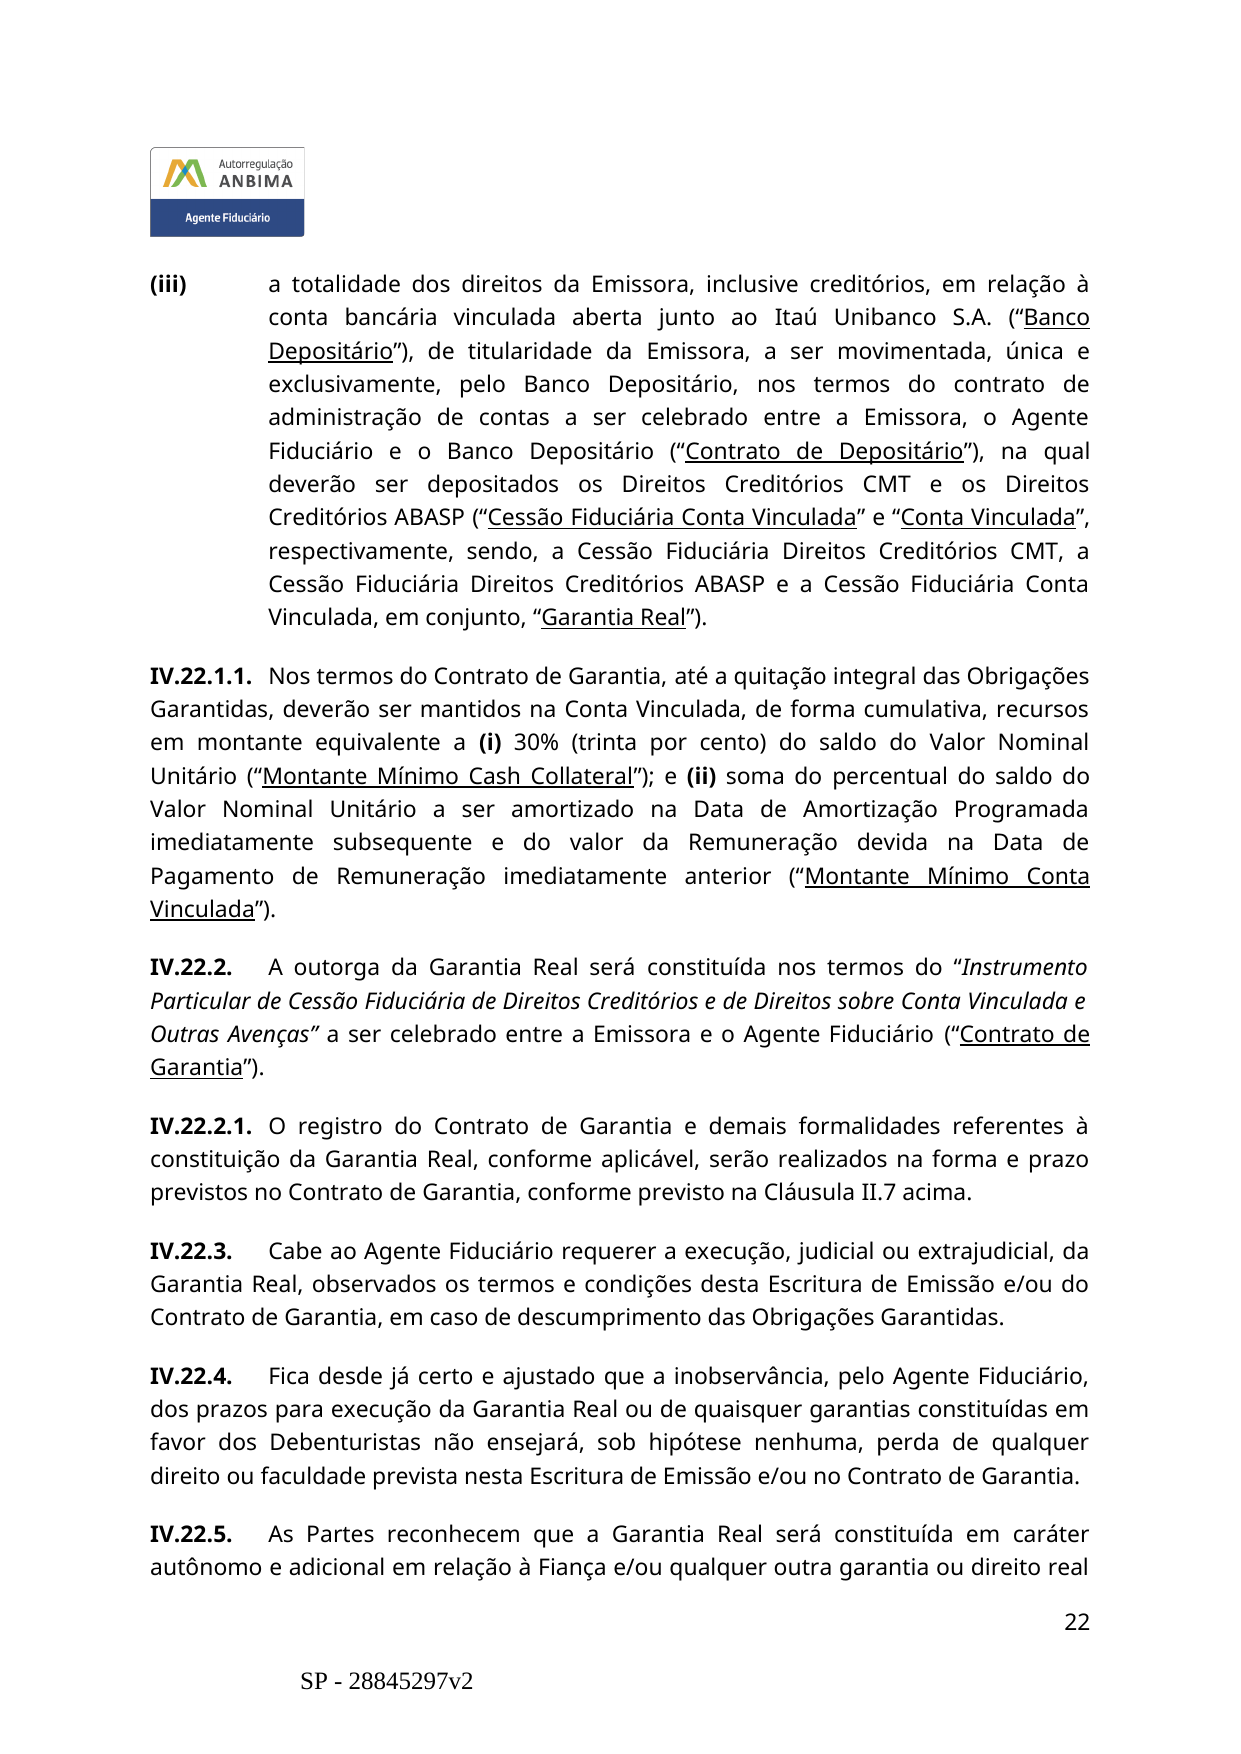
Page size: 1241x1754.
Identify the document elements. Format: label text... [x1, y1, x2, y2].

list Fica desde já certo e ajustado que a inobservância, pelo Agente Fiduciário, dos prazos para execução da Garantia Real ou de quaisquer garantias constituídas em favor dos Debenturistas não ensejará, sob hipótese nenhuma, perda de qualquer direito ou faculdade prevista nesta Escritura de Emissão e/ou no Contrato de Garantia. [150, 1357, 1090, 1491]
list A outorga da Garantia Real será constituída nos termos do “Instrumento Particular de Cessão Fiduciária de Direitos Creditórios e de Direitos sobre Conta Vinculada e Outras Avenças” a ser celebrado entre a Emissora e o Agente Fiduciário (“Contrato de Garantia”). [150, 949, 1090, 1082]
picture [150, 147, 305, 237]
list Cabe ao Agente Fiduciário requerer a execução, judicial ou extrajudicial, da Garantia Real, observados os termos e condições desta Escritura de Emissão e/ou do Contrato de Garantia, em caso de descumprimento das Obrigações Garantidas. [150, 1232, 1090, 1332]
list a totalidade dos direitos da Emissora, inclusive creditórios, em relação à conta bancária vinculada aberta junto ao Itaú Unibanco S.A. (“Banco Depositário”), de titularidade da Emissora, a ser movimentada, única e exclusivamente, pelo Banco Depositário, nos termos do contrato de administração de contas a ser celebrado entre a Emissora, o Agente Fiduciário e o Banco Depositário (“Contrato de Depositário”), na qual deverão ser depositados os Direitos Creditórios CMT e os Direitos Creditórios ABASP (“Cessão Fiduciária Conta Vinculada” e “Conta Vinculada”, respectivamente, sendo, a Cessão Fiduciária Direitos Creditórios CMT, a Cessão Fiduciária Direitos Creditórios ABASP e a Cessão Fiduciária Conta Vinculada, em conjunto, “Garantia Real”). [150, 266, 1090, 632]
list Nos termos do Contrato de Garantia, até a quitação integral das Obrigações Garantidas, deverão ser mantidos na Conta Vinculada, de forma cumulativa, recursos em montante equivalente a (i) 30% (trinta por cento) do saldo do Valor Nominal Unitário (“Montante Mínimo Cash Collateral”); e (ii) soma do percentual do saldo do Valor Nominal Unitário a ser amortizado na Data de Amortização Programada imediatamente subsequente e do valor da Remuneração devida na Data de Pagamento de Remuneração imediatamente anterior (“Montante Mínimo Conta Vinculada”). [150, 657, 1090, 924]
list O registro do Contrato de Garantia e demais formalidades referentes à constituição da Garantia Real, conforme aplicável, serão realizados na forma e prazo previstos no Contrato de Garantia, conforme previsto na Cláusula 2.7 acima. [150, 1107, 1090, 1207]
